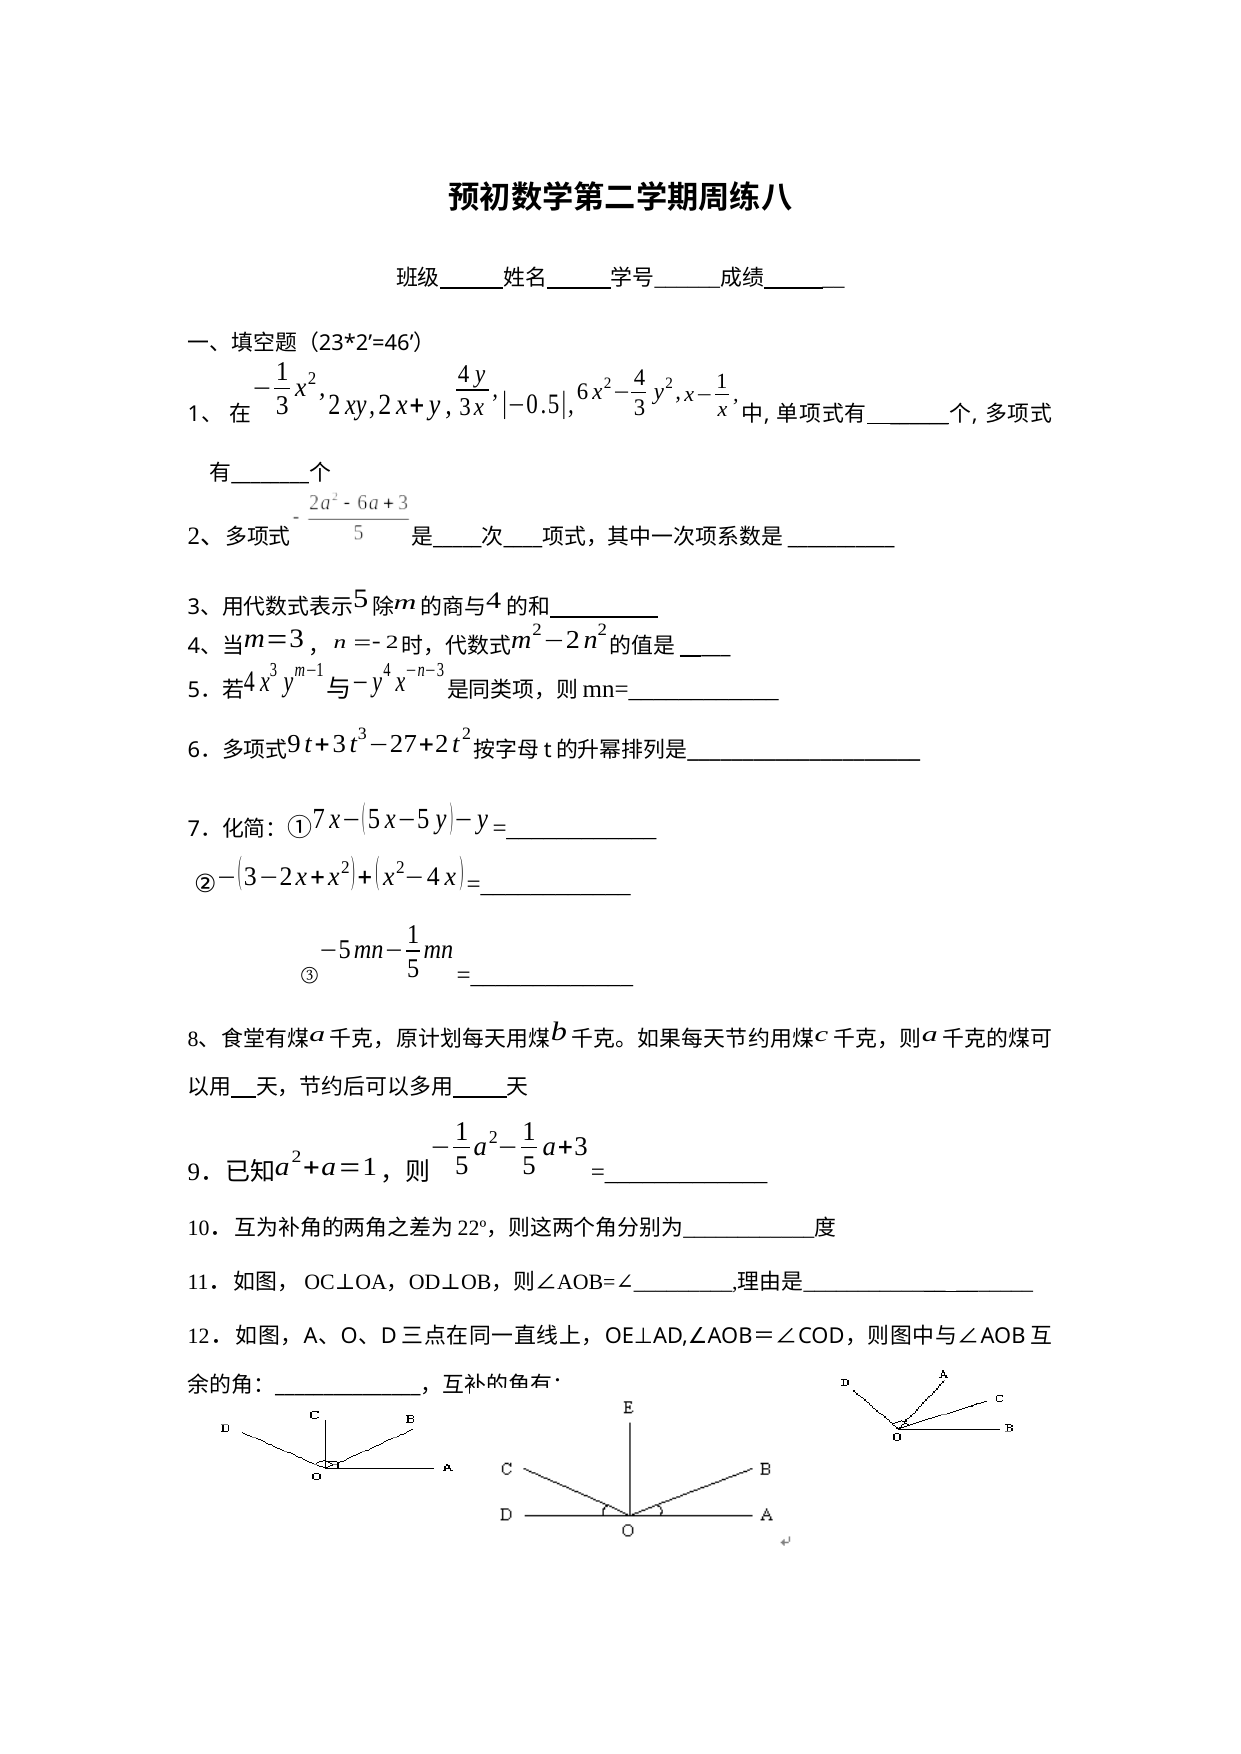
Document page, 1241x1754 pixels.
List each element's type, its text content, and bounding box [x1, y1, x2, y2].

picture [470, 1364, 1030, 1550]
text 6．多项式按字母t的升幂排列是_____________________ [187, 725, 1053, 790]
text 12．如图，A、O、D三点在同一直线上，OE⊥AD,∠AOB＝∠COD，则图中与∠AOB互余的角：_______________，互补的角有：_________________ [187, 1315, 1053, 1398]
text 8、食堂有煤千克，原计划每天用煤千克。如果每天节约用煤千克，则千克的煤可以用 天，节约后可以多用 天 [187, 1017, 1053, 1101]
text 一、填空题（23*2’=46’） [187, 324, 1053, 357]
text 10．互为补角的两角之差为22º，则这两个角分别为____________度 [187, 1206, 1053, 1242]
text 班级 姓名 学号______成绩 __ [187, 259, 1053, 292]
text 9．已知，则=_____________ [187, 1116, 1053, 1188]
text 4、当，时，代数式的值是 _ ___ [187, 621, 1053, 660]
text 预初数学第二学期周练八 [187, 162, 1053, 227]
text ②=____________ [187, 855, 1053, 920]
picture [184, 1397, 466, 1546]
text 11．如图， OC⊥OA，OD⊥OB，则∠AOB=∠_________,理由是_____________ _______ [187, 1260, 1053, 1297]
text 1、 在中, 单项式有 ______个, 多项式有________个 [187, 357, 1053, 487]
text 5．若与是同类项，则mn=____________ [187, 660, 1053, 725]
text ③=_____________ [187, 920, 1053, 1017]
text 3、用代数式表示除的商与的和 [187, 584, 1053, 621]
text 2、多项式是_____次____项式，其中一次项系数是 ___________ [187, 487, 1053, 584]
text 7．化简：①=____________ [187, 790, 1053, 855]
